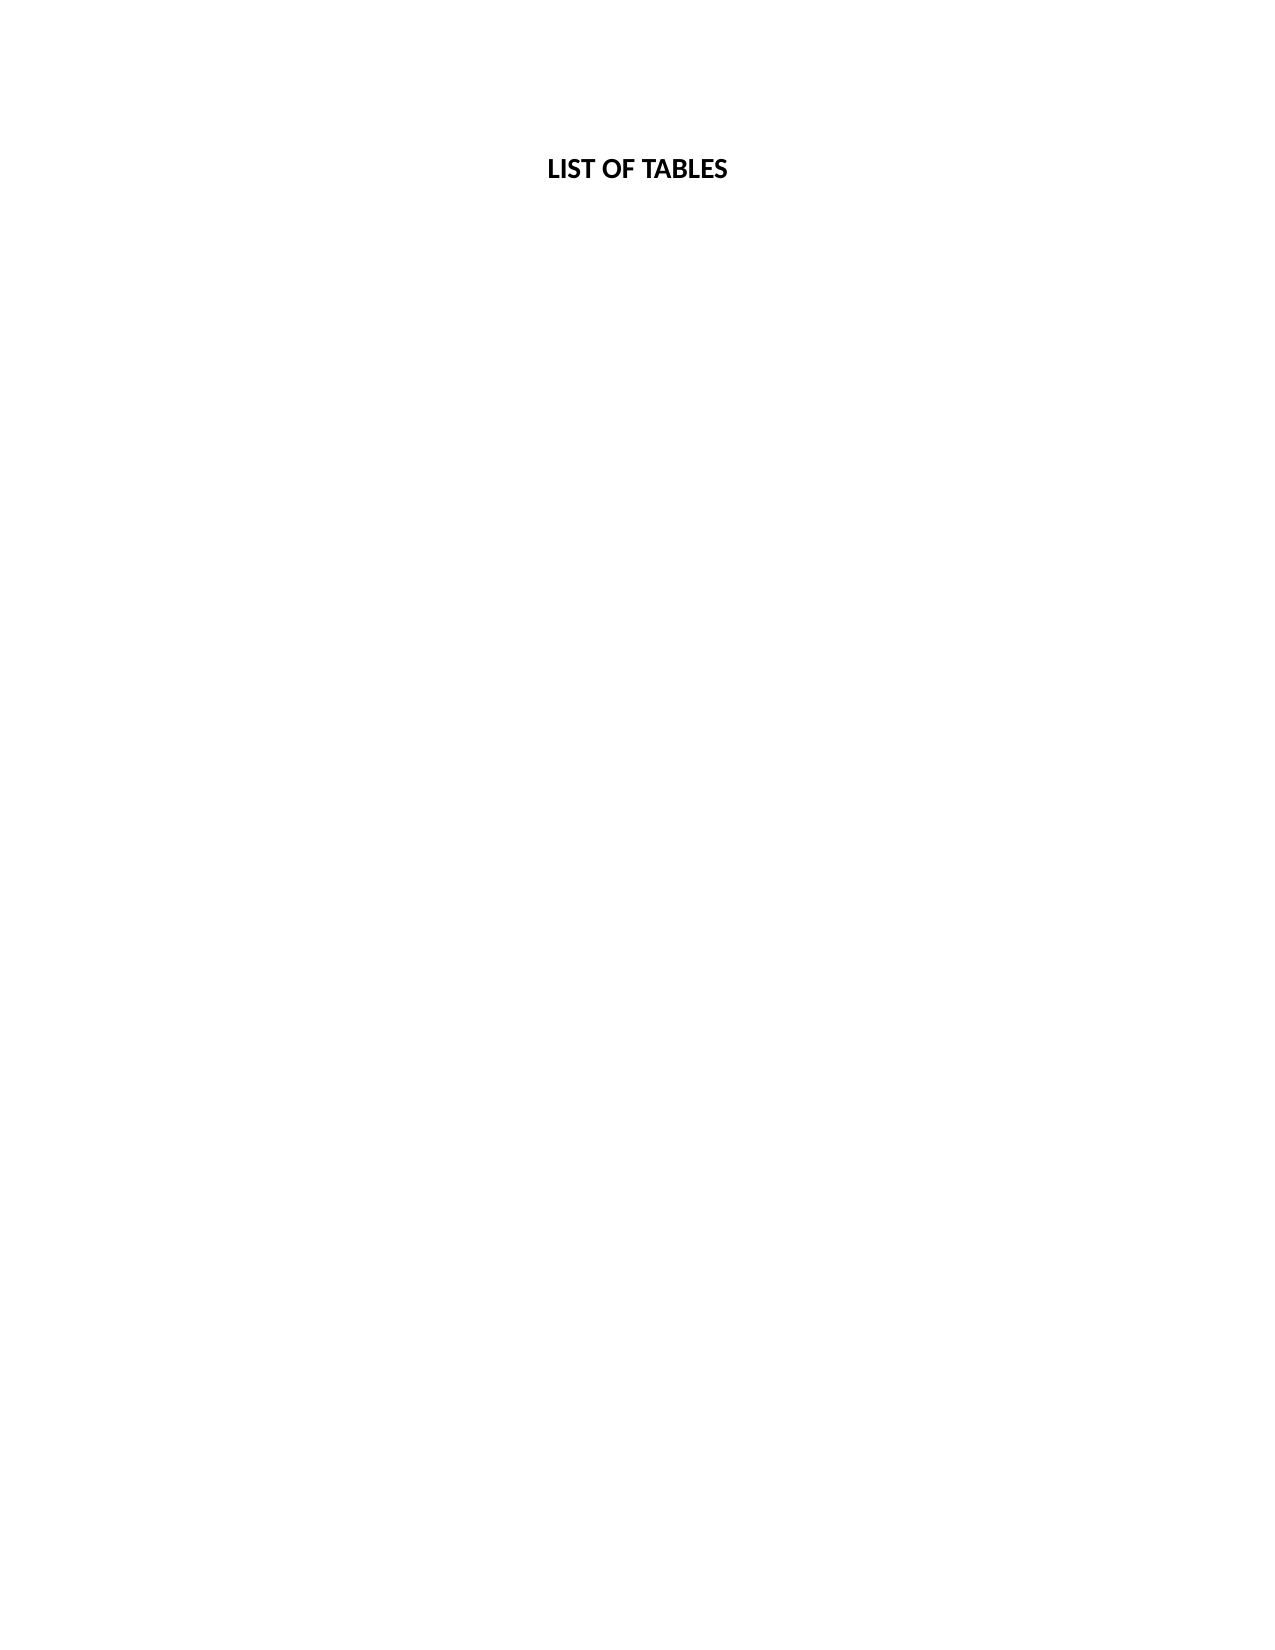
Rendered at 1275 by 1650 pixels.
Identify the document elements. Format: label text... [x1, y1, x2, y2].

text LIST OF TABLES [150, 150, 1125, 186]
